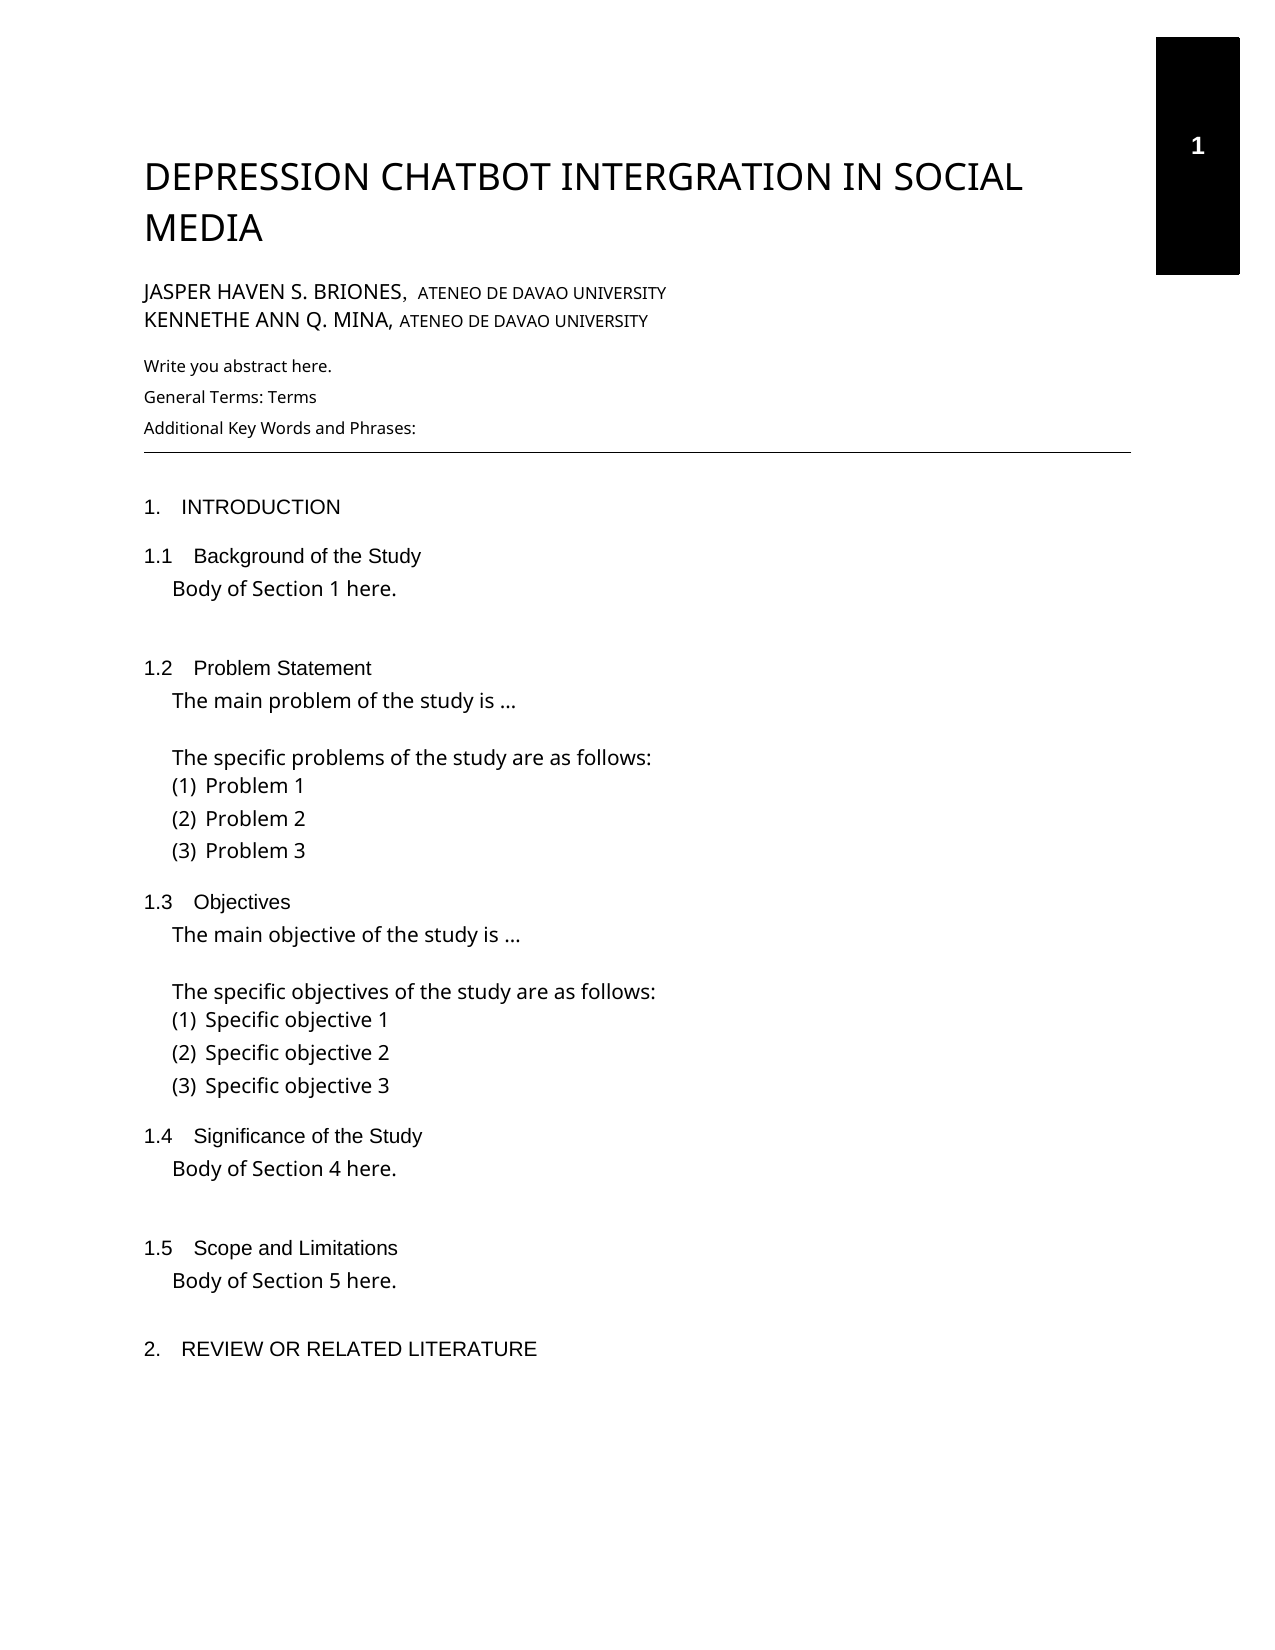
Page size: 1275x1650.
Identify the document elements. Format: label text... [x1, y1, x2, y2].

text The main problem of the study is … [144, 686, 1131, 714]
text Body of Section 4 here. [144, 1154, 1131, 1183]
text The main objective of the study is … [144, 920, 1131, 949]
list Specific objective 2 [172, 1038, 1131, 1067]
text Additional Key Words and Phrases: [144, 417, 1131, 452]
subtitle Significance of the Study [144, 1124, 1131, 1148]
title DEPRESSION CHATBOT INTERGRATION IN SOCIAL MEDIA [144, 150, 1131, 252]
list Problem 3 [172, 837, 1131, 865]
subtitle Scope and Limitations [144, 1236, 1131, 1260]
text The specific problems of the study are as follows: [144, 743, 1131, 771]
list Problem 2 [172, 804, 1131, 832]
list Specific objective 3 [172, 1071, 1131, 1099]
subtitle Objectives [144, 890, 1131, 914]
subtitle INTRODUCTION [144, 495, 1131, 519]
text Body of Section 5 here. [144, 1266, 1131, 1295]
text Write you abstract here. [144, 355, 1131, 377]
subtitle Problem Statement [144, 656, 1131, 680]
text General Terms: Terms [144, 386, 1131, 408]
text Body of Section 1 here. [144, 574, 1131, 602]
list Problem 1 [172, 771, 1131, 800]
subtitle Background of the Study [144, 544, 1131, 568]
text The specific objectives of the study are as follows: [144, 977, 1131, 1006]
subtitle REVIEW OR RELATED LITERATURE [144, 1337, 1131, 1361]
text jasper haven s. briones, Ateneo de Davao University kennethe ann Q. mina, Ateneo de Davao University [144, 277, 1131, 334]
list Specific objective 1 [172, 1006, 1131, 1034]
